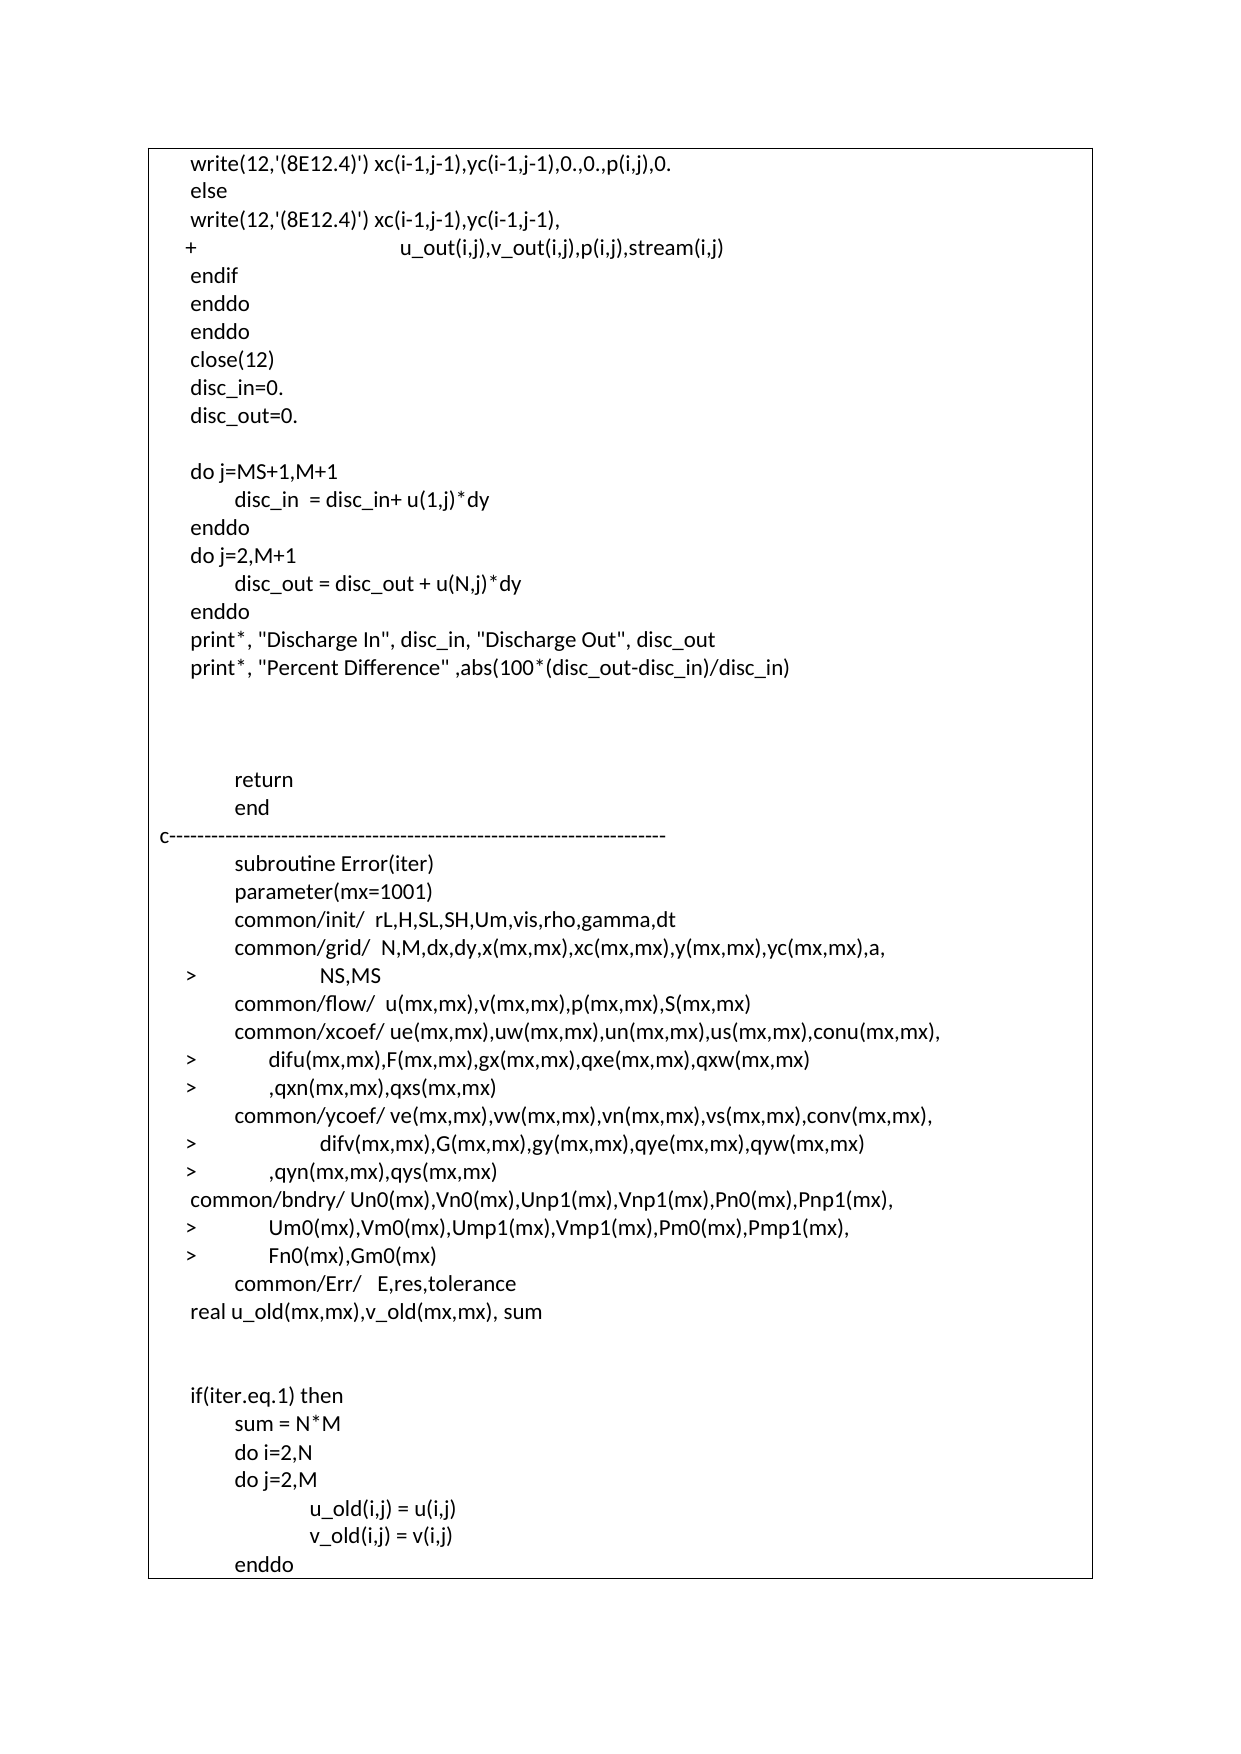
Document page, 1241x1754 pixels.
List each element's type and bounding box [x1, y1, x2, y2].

table_header [149, 149, 1092, 1578]
